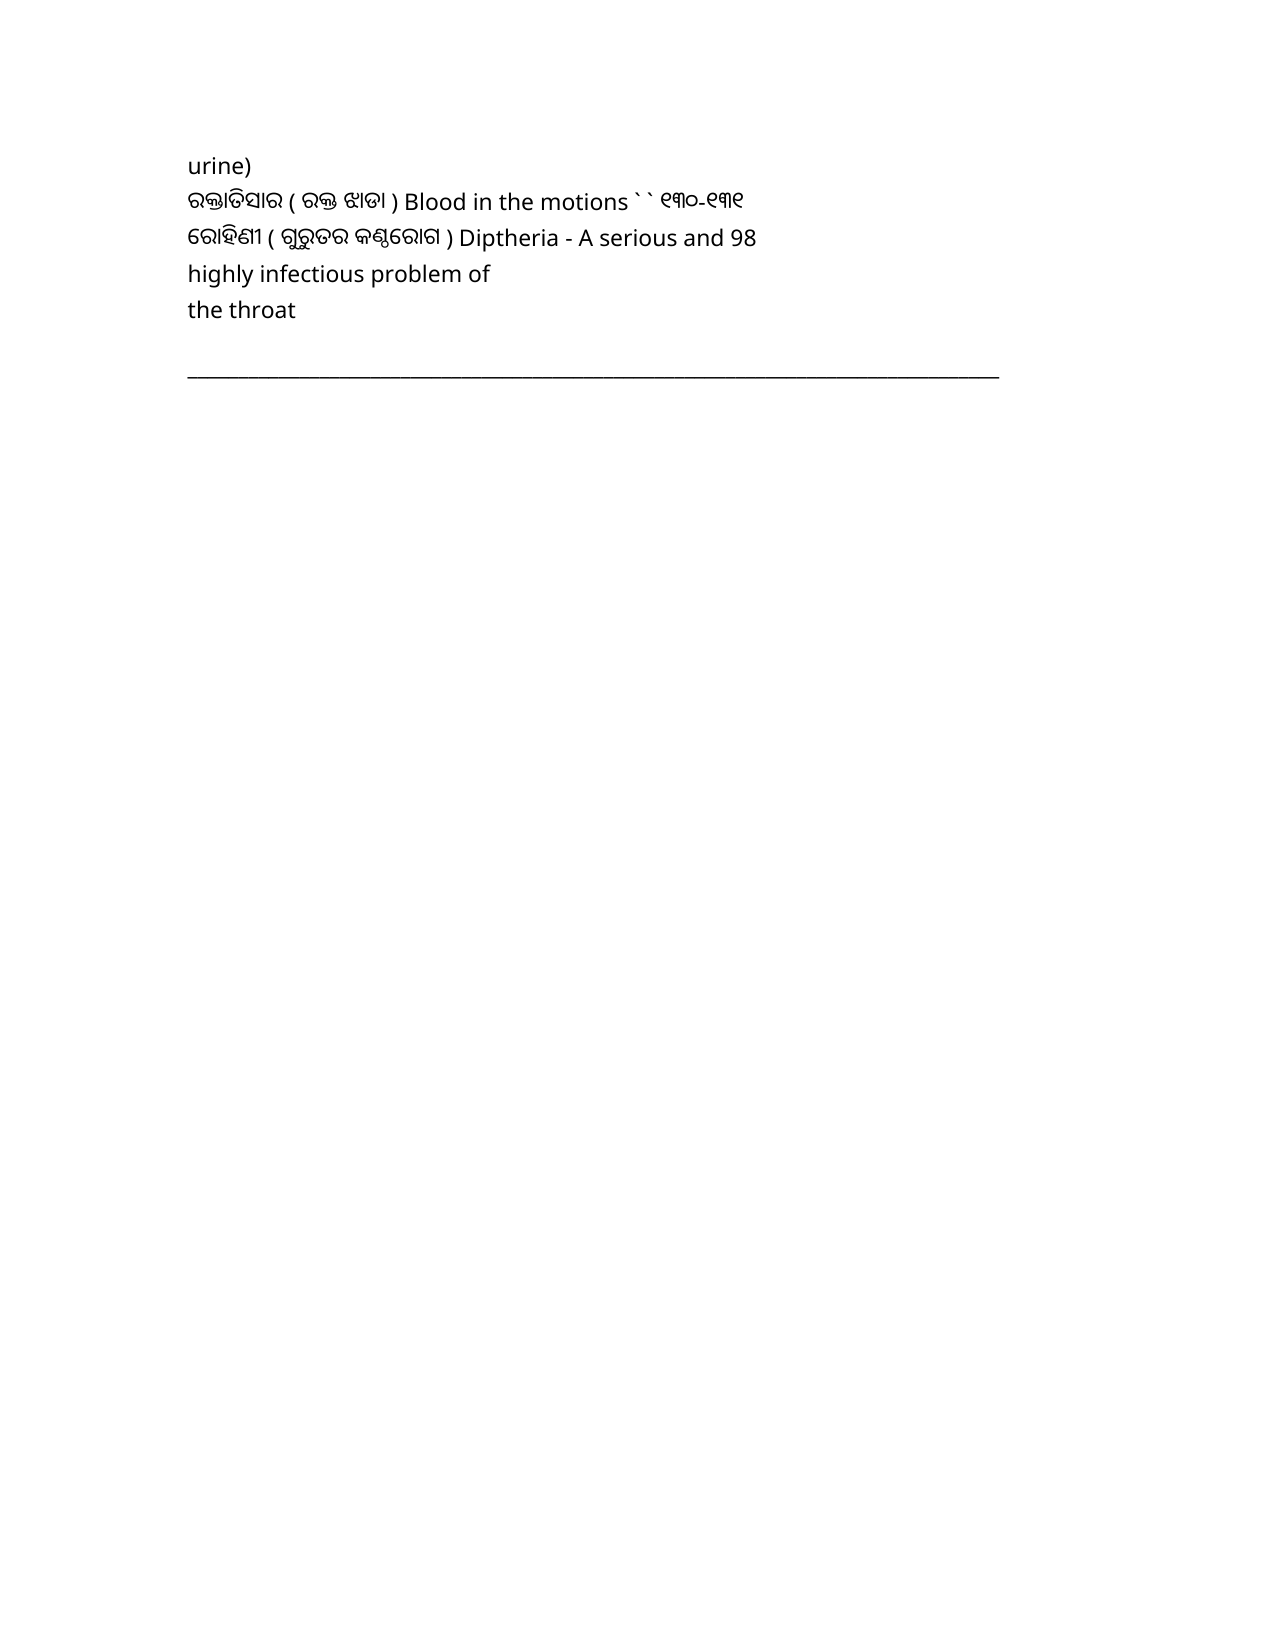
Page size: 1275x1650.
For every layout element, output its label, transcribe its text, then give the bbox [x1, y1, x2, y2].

text ________________________________________________________________________________ [187, 351, 1087, 382]
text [187, 150, 1087, 325]
